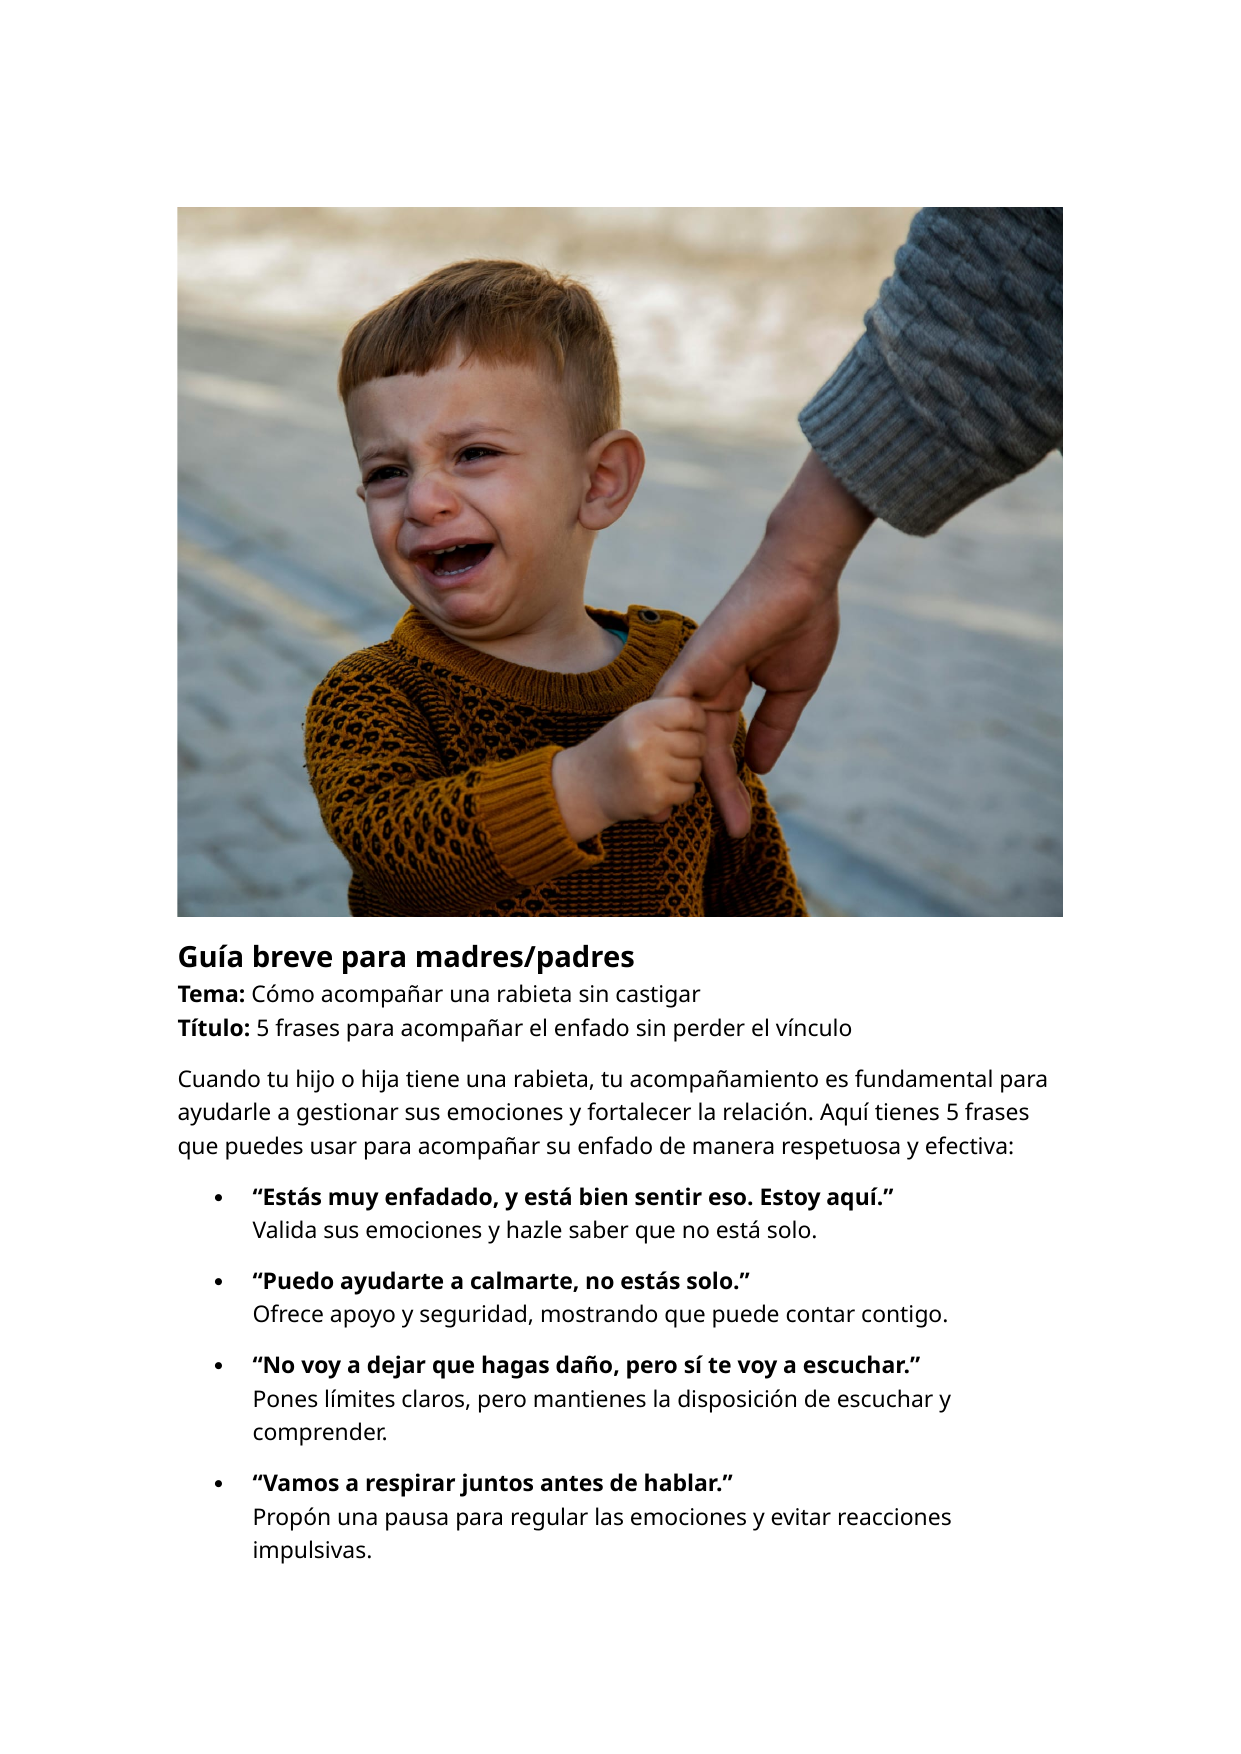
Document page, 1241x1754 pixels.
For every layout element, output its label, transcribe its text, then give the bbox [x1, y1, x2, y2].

picture [177, 207, 1063, 917]
list “Vamos a respirar juntos antes de hablar.” Propón una pausa para regular las emociones y evitar reacciones impulsivas. [215, 1467, 1063, 1566]
text Guía breve para madres/padres Tema: Cómo acompañar una rabieta sin castigar Título: 5 frases para acompañar el enfado sin perder el vínculo [177, 936, 1063, 1043]
list “Puedo ayudarte a calmarte, no estás solo.” Ofrece apoyo y seguridad, mostrando que puede contar contigo. [215, 1265, 1063, 1330]
list “No voy a dejar que hagas daño, pero sí te voy a escuchar.” Pones límites claros, pero mantienes la disposición de escuchar y comprender. [215, 1349, 1063, 1448]
text Cuando tu hijo o hija tiene una rabieta, tu acompañamiento es fundamental para ayudarle a gestionar sus emociones y fortalecer la relación. Aquí tienes 5 frases que puedes usar para acompañar su enfado de manera respetuosa y efectiva: [177, 1063, 1063, 1161]
list “Estás muy enfadado, y está bien sentir eso. Estoy aquí.” Valida sus emociones y hazle saber que no está solo. [215, 1181, 1063, 1246]
